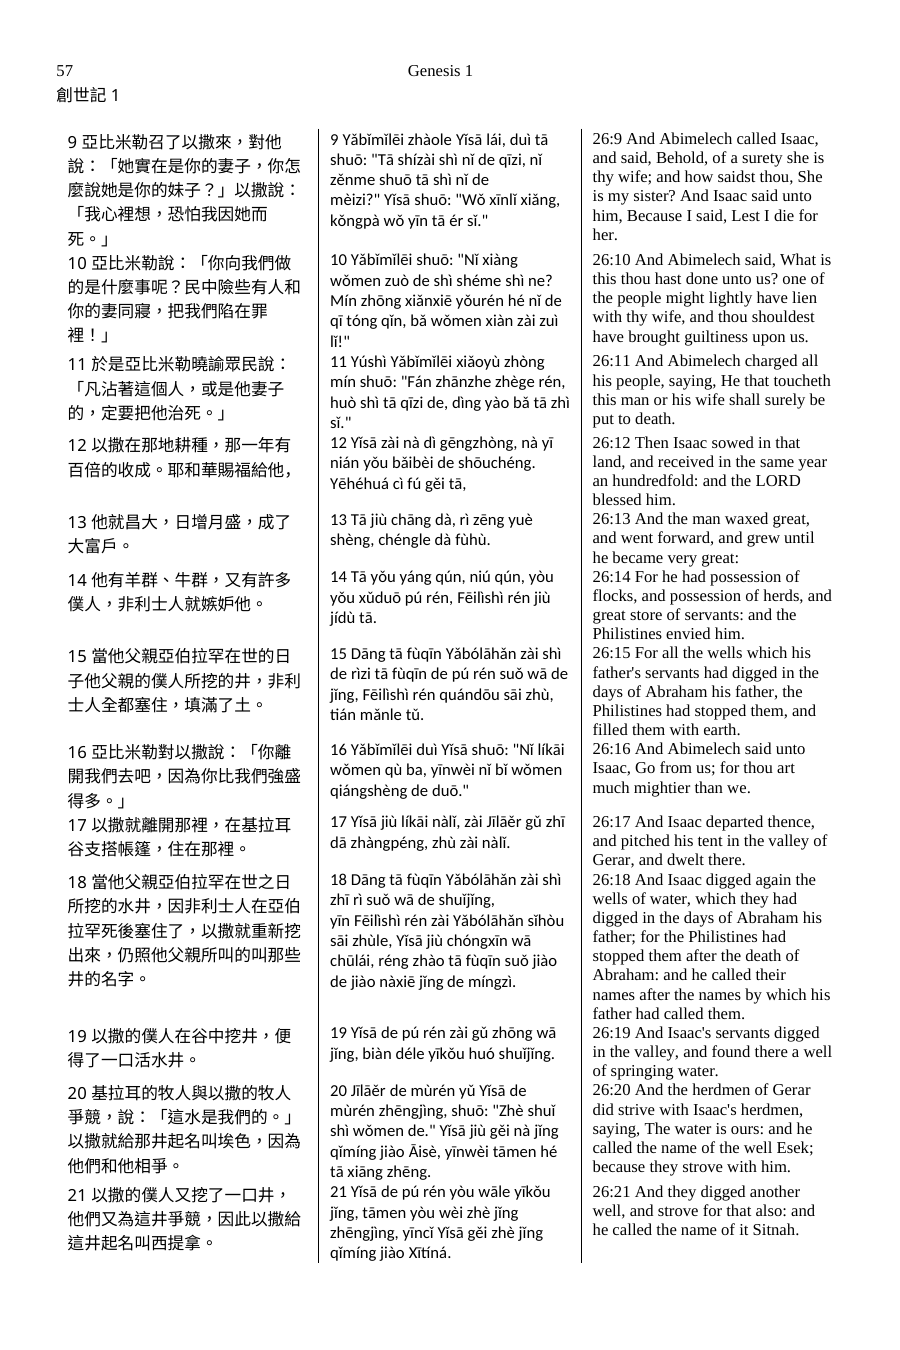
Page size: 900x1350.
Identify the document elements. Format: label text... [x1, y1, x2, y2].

table_cell 9 亞比米勒召了以撒來，對他說：「她實在是你的妻子，你怎麼說她是你的妹子？」以撒說：「我心裡想，恐怕我因她而死。」 [56, 129, 318, 250]
table_cell 12 以撒在那地耕種，那一年有百倍的收成。耶和華賜福給他， [56, 432, 318, 509]
table_cell 13 他就昌大，日增月盛，成了大富戶。 [56, 509, 318, 567]
table_cell 11 於是亞比米勒曉諭眾民說：「凡沾著這個人，或是他妻子的，定要把他治死。」 [56, 351, 318, 432]
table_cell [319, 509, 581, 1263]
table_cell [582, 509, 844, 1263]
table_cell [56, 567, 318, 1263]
table_cell 26:9 And Abimelech called Isaac, and said, Behold, of a surety she is thy wife; and how saidst thou, She is my sister? And Isaac said unto him, Because I said, Lest I die for her. [582, 129, 844, 250]
table_cell 26:10 And Abimelech said, What is this thou hast done unto us? one of the people might lightly have lien with thy wife, and thou shouldest have brought guiltiness upon us. [582, 250, 844, 351]
table_cell 12 Yǐsā zài nà dì gēngzhòng, nà yī nián yǒu bǎibèi de shōuchéng. Yēhéhuá cì fú gěi tā, [319, 432, 581, 509]
table_cell 10 亞比米勒說：「你向我們做的是什麼事呢？民中險些有人和你的妻同寢，把我們陷在罪裡！」 [56, 250, 318, 351]
table_cell 26:12 Then Isaac sowed in that land, and received in the same year an hundredfold: and the LORD blessed him. [582, 432, 844, 509]
table_cell 10 Yǎbǐmǐlēi shuō: "Nǐ xiàng wǒmen zuò de shì shéme shì ne? Mín zhōng xiǎnxiē yǒurén hé nǐ de qī tóng qǐn, bǎ wǒmen xiàn zài zuì lǐ!" [319, 250, 581, 351]
table_cell 26:11 And Abimelech charged all his people, saying, He that toucheth this man or his wife shall surely be put to death. [582, 351, 844, 432]
table_cell 9 Yǎbǐmǐlēi zhàole Yǐsā lái, duì tā shuō: "Tā shízài shì nǐ de qīzi, nǐ zěnme shuō tā shì nǐ de mèizi?" Yǐsā shuō: "Wǒ xīnlǐ xiǎng, kǒngpà wǒ yīn tā ér sǐ." [319, 129, 581, 250]
table_cell 11 Yúshì Yǎbǐmǐlēi xiǎoyù zhòng mín shuō: "Fán zhānzhe zhège rén, huò shì tā qīzi de, dìng yào bǎ tā zhì sǐ." [319, 351, 581, 432]
